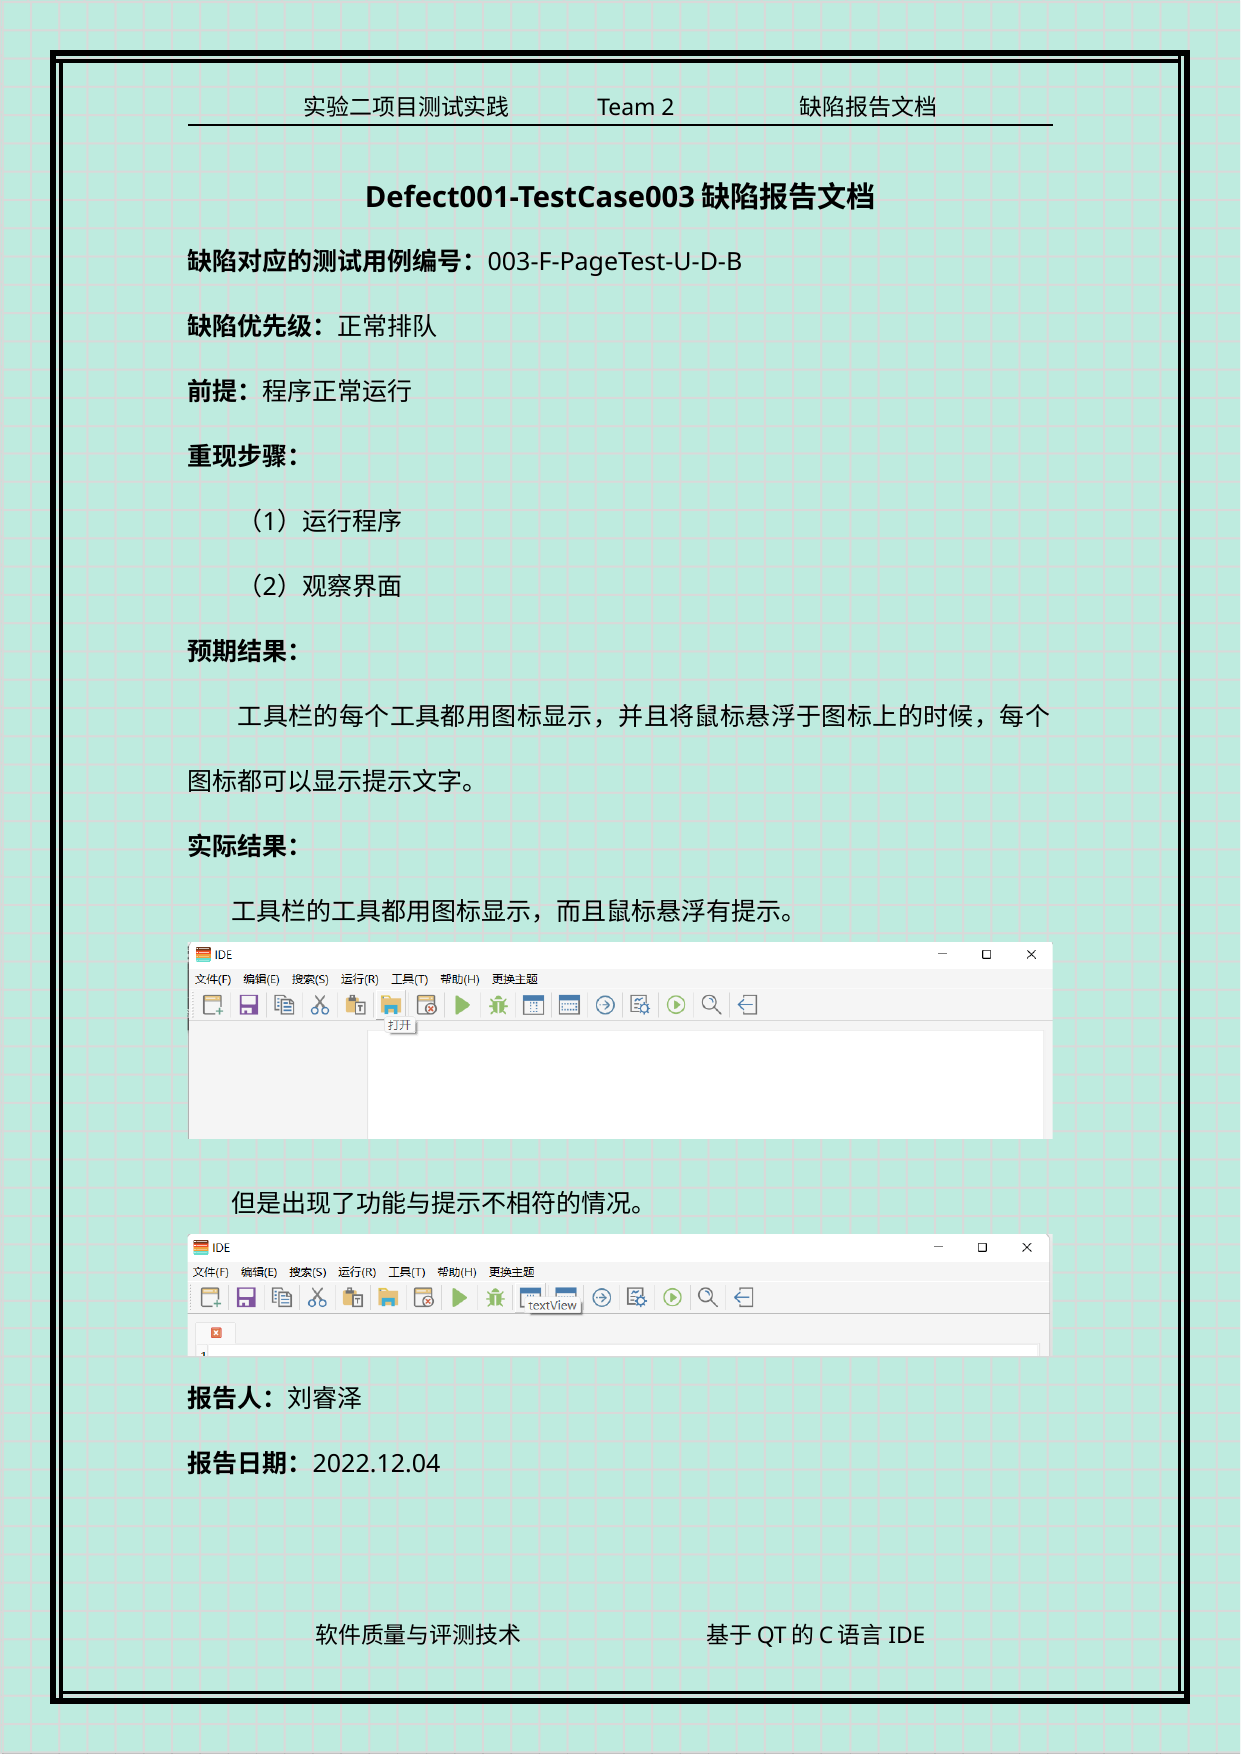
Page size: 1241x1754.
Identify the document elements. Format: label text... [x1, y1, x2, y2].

picture [0, 0, 1241, 1754]
text 预期结果： [187, 617, 1053, 682]
text 但是出现了功能与提示不相符的情况。 [187, 1169, 1053, 1234]
text 报告日期：2022.12.04 [187, 1429, 1053, 1494]
text （2）观察界面 [187, 552, 1053, 617]
text 实际结果： [187, 812, 1053, 877]
text 重现步骤： [187, 422, 1053, 487]
text （1）运行程序 [187, 487, 1053, 552]
text 报告人：刘睿泽 [187, 1364, 1053, 1429]
text 工具栏的每个工具都用图标显示，并且将鼠标悬浮于图标上的时候，每个图标都可以显示提示文字。 [187, 682, 1053, 812]
text 缺陷对应的测试用例编号：003-F-PageTest-U-D-B [187, 227, 1053, 292]
text 前提：程序正常运行 [187, 357, 1053, 422]
text 工具栏的工具都用图标显示，而且鼠标悬浮有提示。 [187, 877, 1053, 942]
text Defect001-TestCase003缺陷报告文档 [187, 162, 1053, 227]
text 缺陷优先级：正常排队 [187, 292, 1053, 357]
